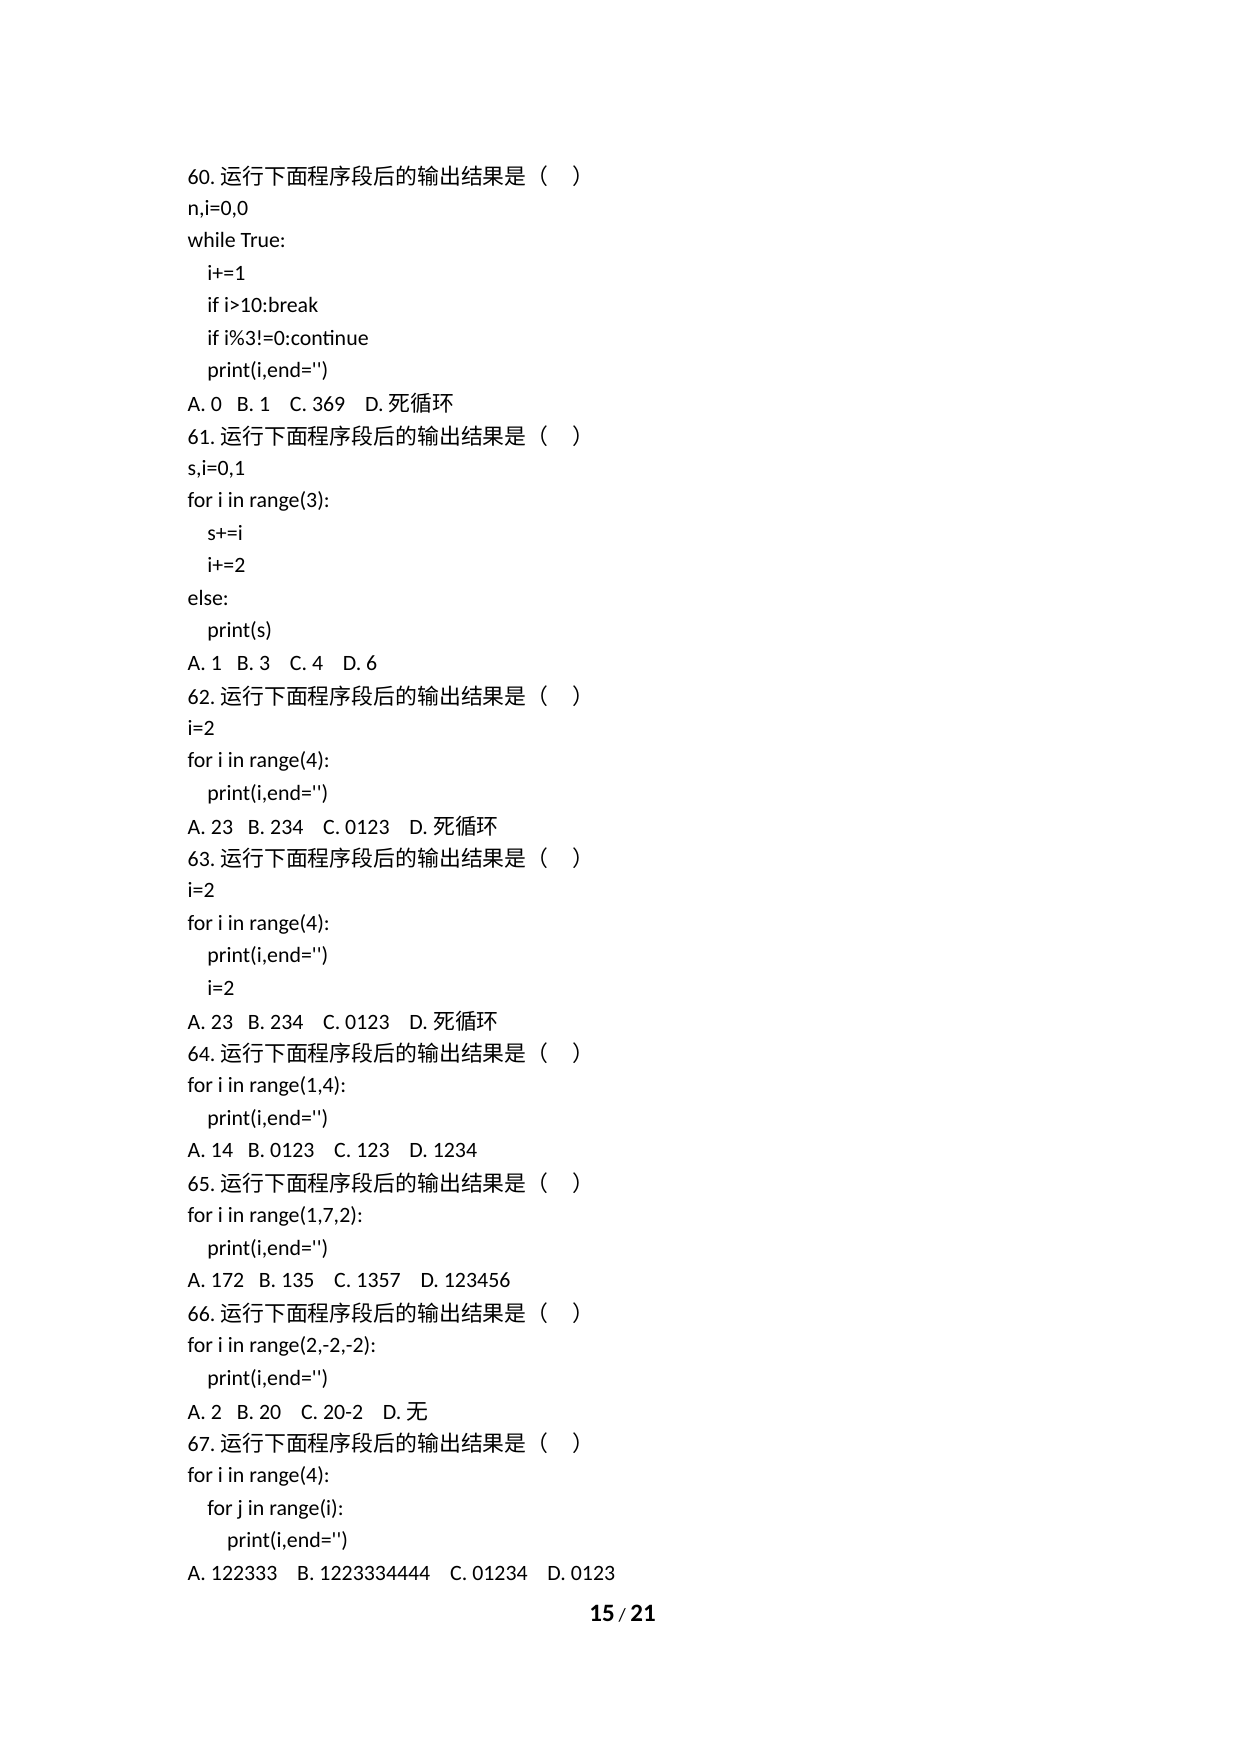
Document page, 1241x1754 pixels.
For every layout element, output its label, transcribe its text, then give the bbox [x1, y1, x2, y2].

text else: [187, 581, 1053, 613]
text i=2 [187, 873, 1053, 906]
text 61. 运行下面程序段后的输出结果是（ ） [187, 418, 1053, 451]
text i+=1 [187, 256, 1053, 288]
text print(i,end='') [187, 776, 1053, 808]
text print(i,end='') [187, 1361, 1053, 1393]
text for i in range(2,-2,-2): [187, 1328, 1053, 1361]
text print(i,end='') [187, 353, 1053, 386]
text A. 1 B. 3 C. 4 D. 6 [187, 646, 1053, 678]
text 65. 运行下面程序段后的输出结果是（ ） [187, 1166, 1053, 1198]
text s,i=0,1 [187, 451, 1053, 483]
text n,i=0,0 [187, 191, 1053, 223]
text if i%3!=0:continue [187, 321, 1053, 353]
text print(i,end='') [187, 1523, 1053, 1556]
text while True: [187, 223, 1053, 256]
text 60. 运行下面程序段后的输出结果是（ ） [187, 158, 1053, 191]
text s+=i [187, 516, 1053, 548]
text A. 122333 B. 1223334444 C. 01234 D. 0123 [187, 1556, 1053, 1588]
text for i in range(1,7,2): [187, 1198, 1053, 1231]
text for i in range(3): [187, 483, 1053, 516]
text i=2 [187, 711, 1053, 743]
text i+=2 [187, 548, 1053, 581]
text for j in range(i): [187, 1491, 1053, 1523]
text print(s) [187, 613, 1053, 646]
text for i in range(4): [187, 906, 1053, 938]
text A. 23 B. 234 C. 0123 D. 死循环 [187, 1003, 1053, 1036]
text A. 14 B. 0123 C. 123 D. 1234 [187, 1133, 1053, 1166]
text A. 23 B. 234 C. 0123 D. 死循环 [187, 808, 1053, 841]
text print(i,end='') [187, 1231, 1053, 1263]
text 62. 运行下面程序段后的输出结果是（ ） [187, 678, 1053, 711]
text i=2 [187, 971, 1053, 1003]
text print(i,end='') [187, 938, 1053, 971]
text for i in range(4): [187, 743, 1053, 776]
text 67. 运行下面程序段后的输出结果是（ ） [187, 1426, 1053, 1458]
text if i>10:break [187, 288, 1053, 321]
text 63. 运行下面程序段后的输出结果是（ ） [187, 841, 1053, 873]
text 66. 运行下面程序段后的输出结果是（ ） [187, 1296, 1053, 1328]
text A. 2 B. 20 C. 20-2 D. 无 [187, 1393, 1053, 1426]
text A. 0 B. 1 C. 369 D. 死循环 [187, 386, 1053, 418]
text A. 172 B. 135 C. 1357 D. 123456 [187, 1263, 1053, 1296]
text 64. 运行下面程序段后的输出结果是（ ） [187, 1036, 1053, 1068]
text for i in range(1,4): [187, 1068, 1053, 1101]
text for i in range(4): [187, 1458, 1053, 1491]
text print(i,end='') [187, 1101, 1053, 1133]
